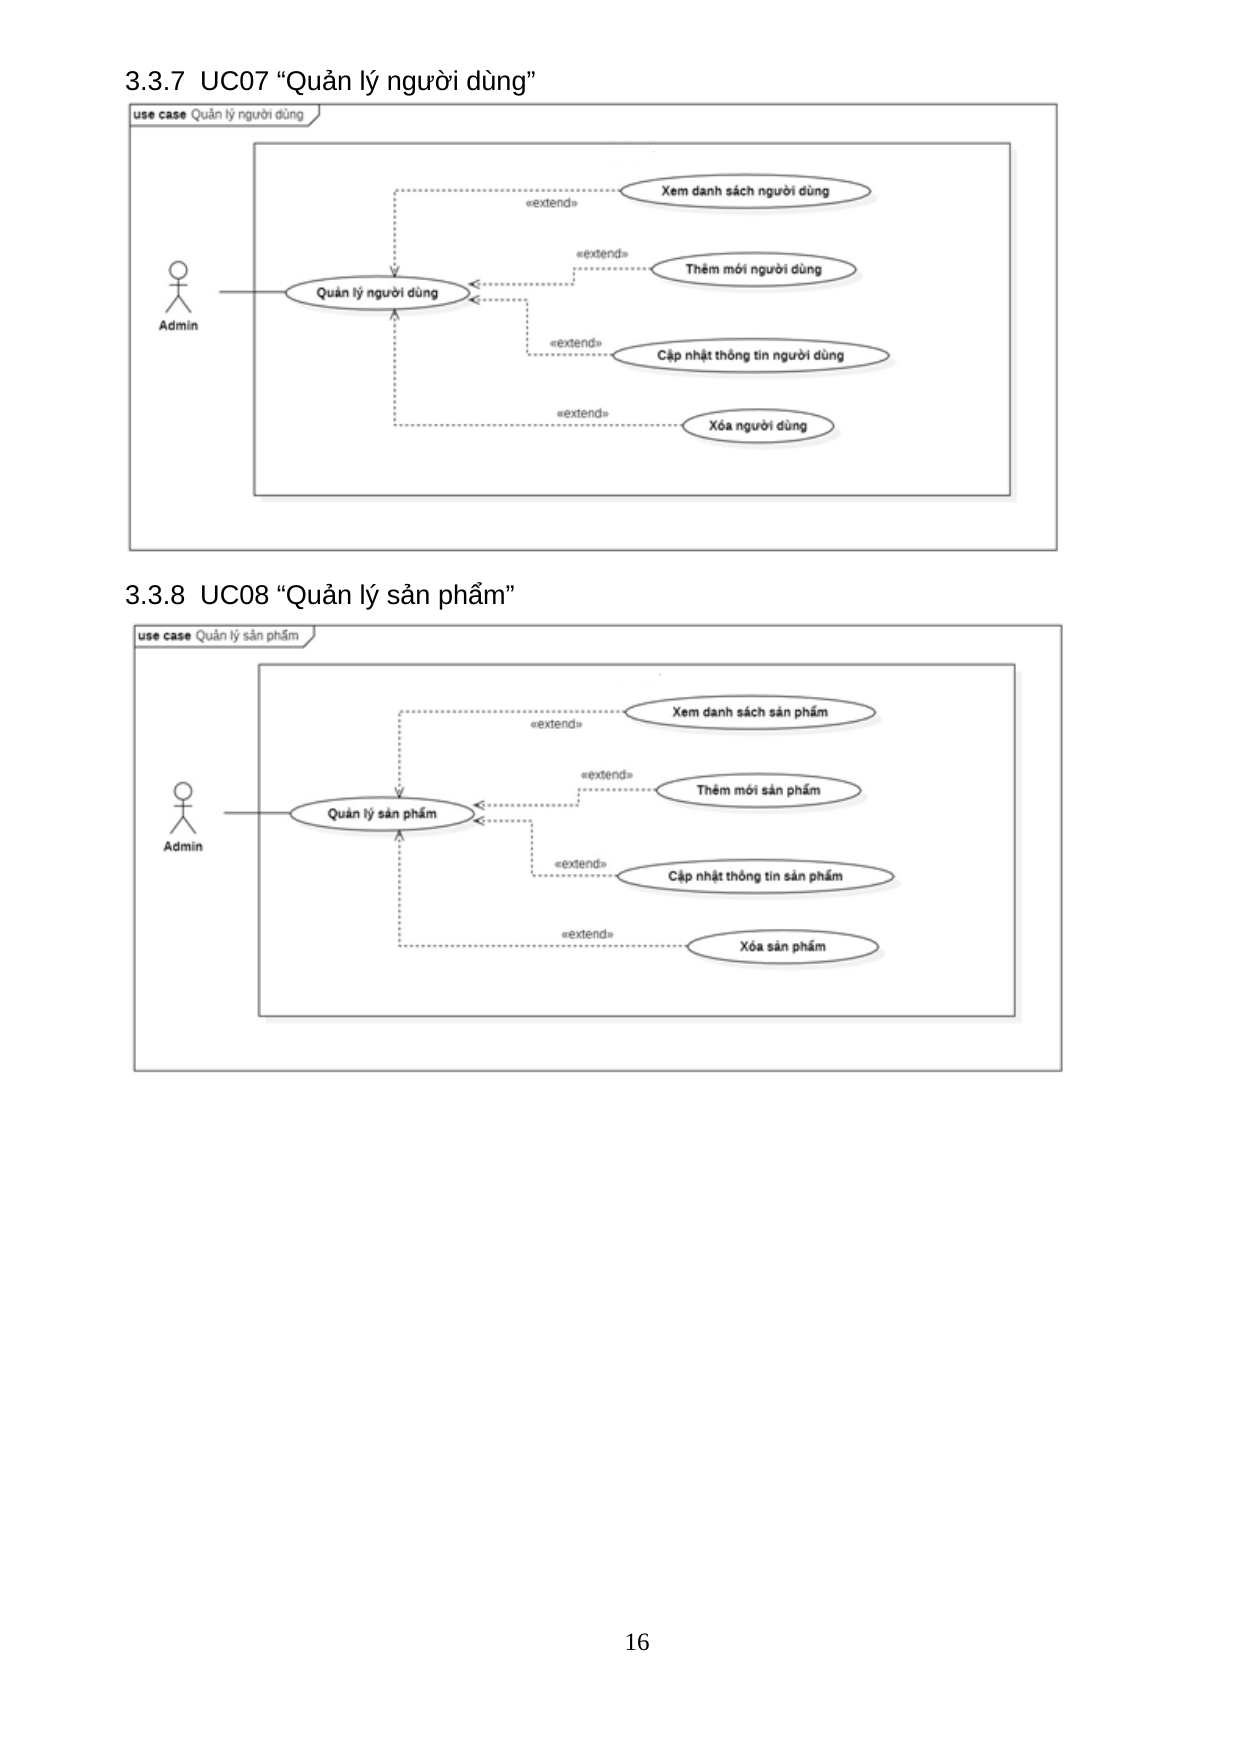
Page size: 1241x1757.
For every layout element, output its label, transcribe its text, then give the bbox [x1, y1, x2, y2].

subtitle UC07 “Quản lý người dùng” [125, 64, 1148, 96]
subtitle UC08 “Quản lý sản phẩm” [125, 579, 1148, 610]
picture [125, 616, 1080, 1091]
picture [125, 102, 1069, 561]
